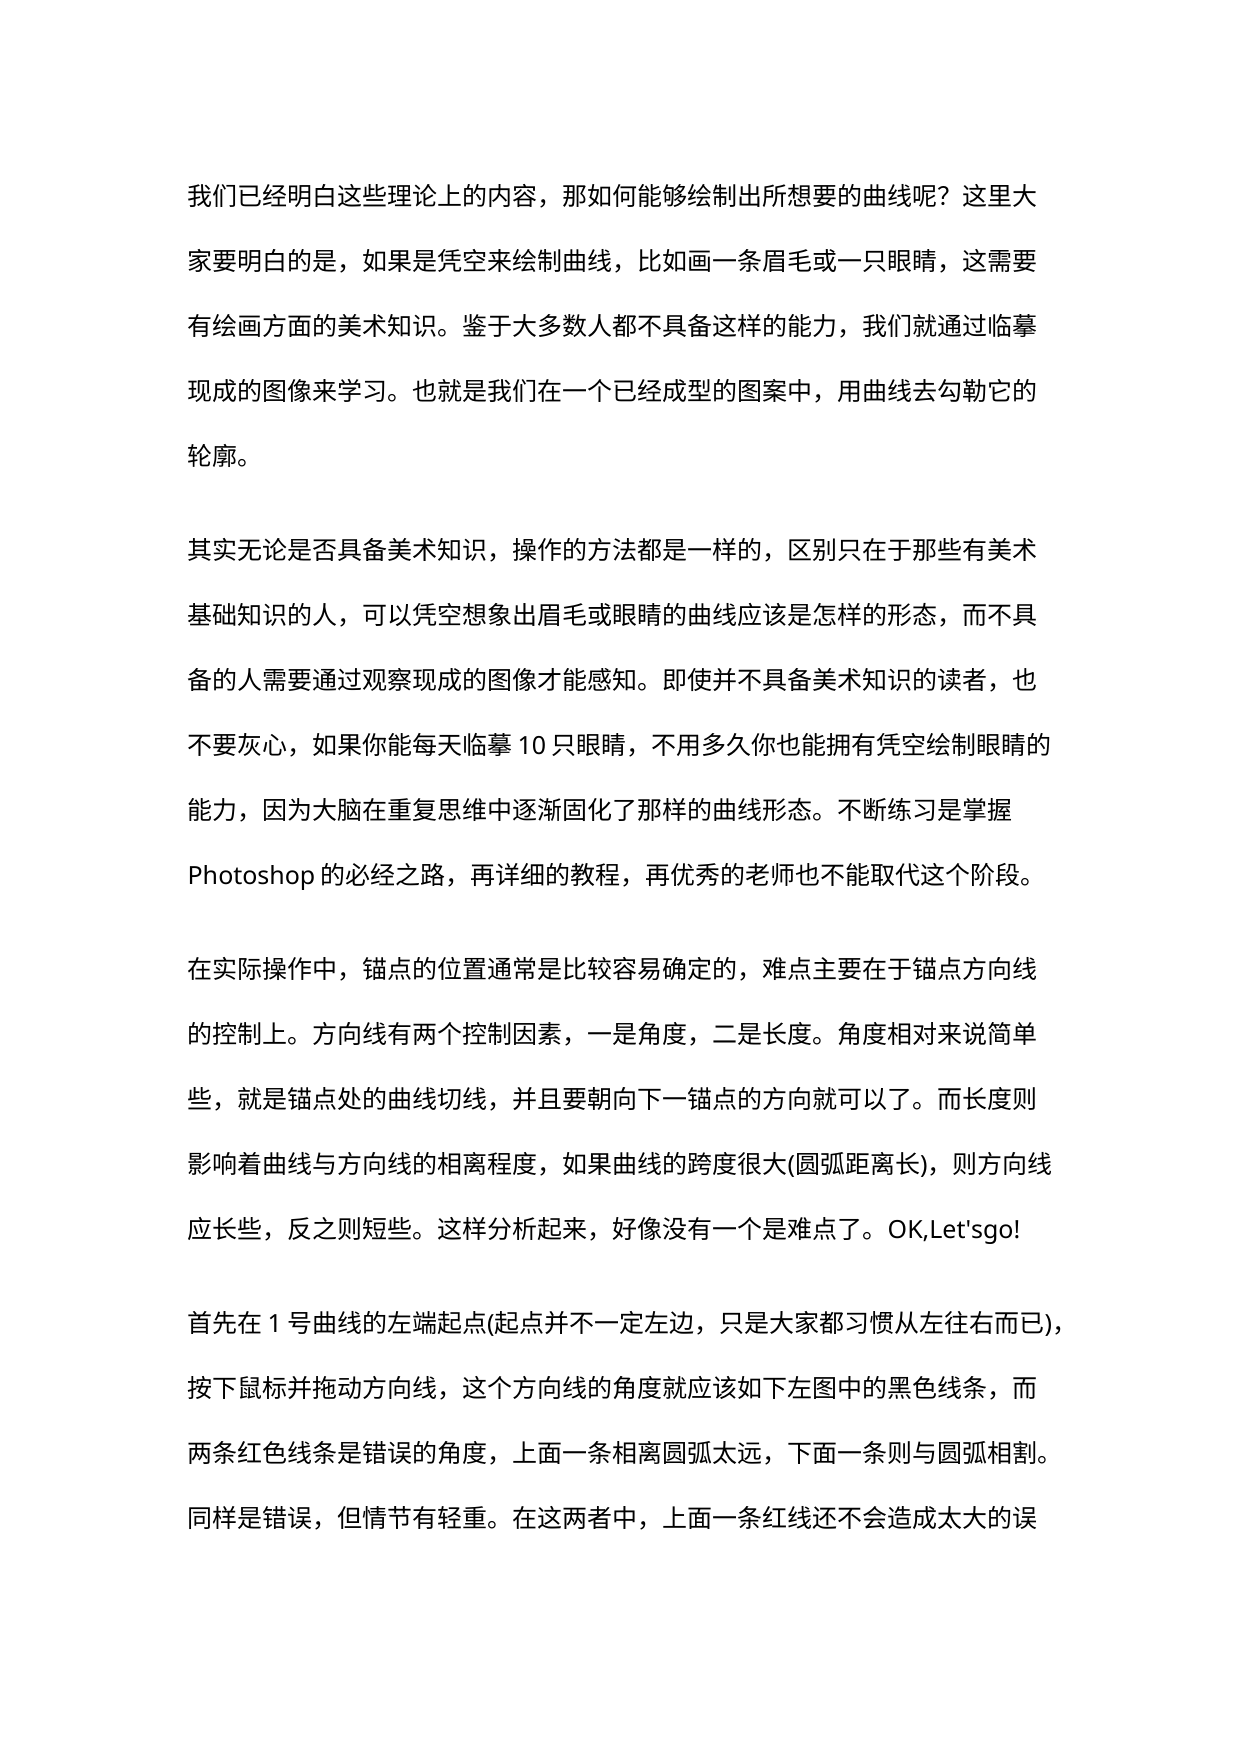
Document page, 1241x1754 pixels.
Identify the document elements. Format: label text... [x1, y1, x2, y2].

text 在实际操作中，锚点的位置通常是比较容易确定的，难点主要在于锚点方向线的控制上。方向线有两个控制因素，一是角度，二是长度。角度相对来说简单些，就是锚点处的曲线切线，并且要朝向下一锚点的方向就可以了。而长度则影响着曲线与方向线的相离程度，如果曲线的跨度很大(圆弧距离长)，则方向线应长些，反之则短些。这样分析起来，好像没有一个是难点了。OK,Let'sgo! [187, 935, 1053, 1260]
text 其实无论是否具备美术知识，操作的方法都是一样的，区别只在于那些有美术基础知识的人，可以凭空想象出眉毛或眼睛的曲线应该是怎样的形态，而不具备的人需要通过观察现成的图像才能感知。即使并不具备美术知识的读者，也不要灰心，如果你能每天临摹10只眼睛，不用多久你也能拥有凭空绘制眼睛的能力，因为大脑在重复思维中逐渐固化了那样的曲线形态。不断练习是掌握Photoshop的必经之路，再详细的教程，再优秀的老师也不能取代这个阶段。 [187, 516, 1053, 906]
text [187, 1289, 1053, 1549]
text 我们已经明白这些理论上的内容，那如何能够绘制出所想要的曲线呢？这里大家要明白的是，如果是凭空来绘制曲线，比如画一条眉毛或一只眼睛，这需要有绘画方面的美术知识。鉴于大多数人都不具备这样的能力，我们就通过临摹现成的图像来学习。也就是我们在一个已经成型的图案中，用曲线去勾勒它的轮廓。 [187, 162, 1053, 487]
